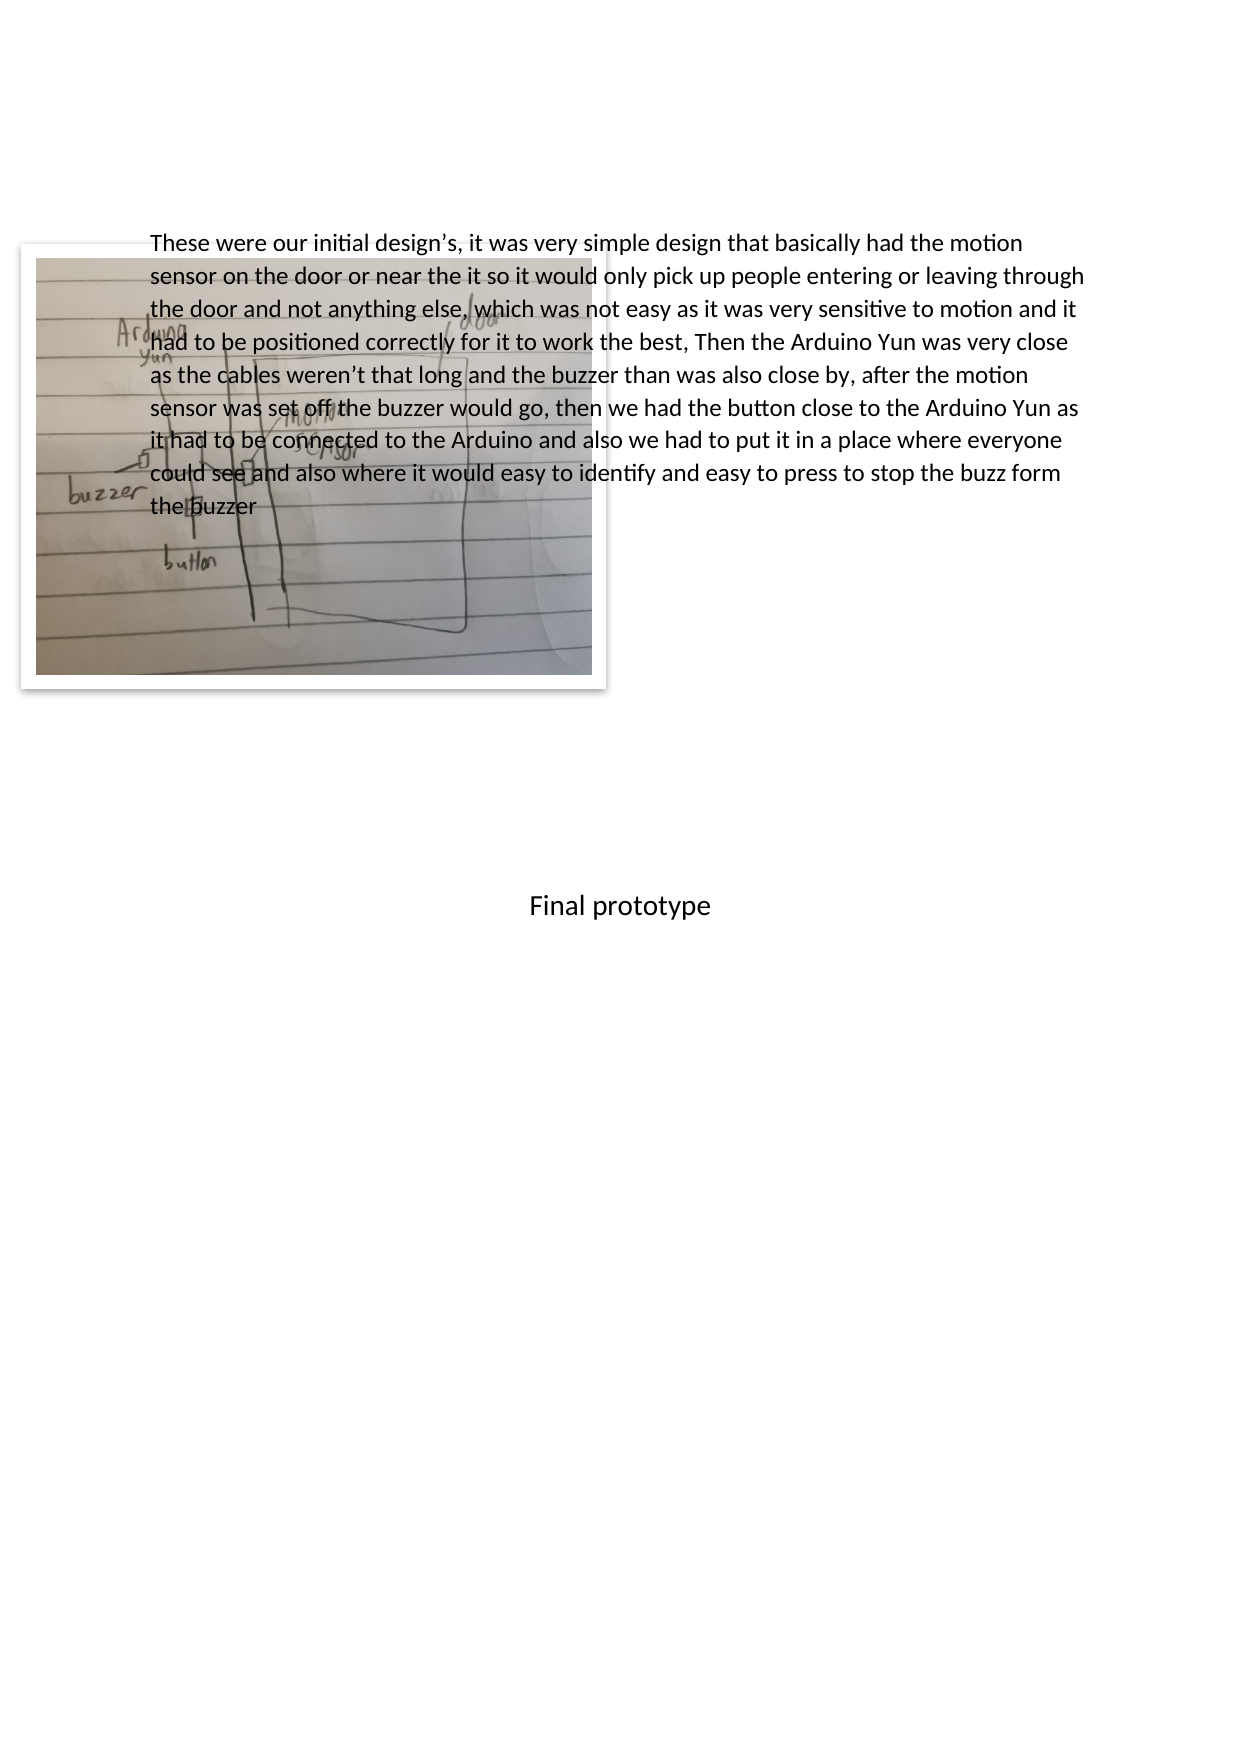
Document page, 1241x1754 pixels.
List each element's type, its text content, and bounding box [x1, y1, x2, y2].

text These were our initial design’s, it was very simple design that basically had the motion sensor on the door or near the it so it would only pick up people entering or leaving through the door and not anything else, which was not easy as it was very sensitive to motion and it had to be positioned correctly for it to work the best, Then the Arduino Yun was very close as the cables weren’t that long and the buzzer than was also close by, after the motion sensor was set off the buzzer would go, then we had the button close to the Arduino Yun as it had to be connected to the Arduino and also we had to put it in a place where everyone could see and also where it would easy to identify and easy to press to stop the buzz form the buzzer [150, 227, 1090, 521]
text Final prototype [150, 887, 1090, 923]
picture [36, 258, 592, 675]
